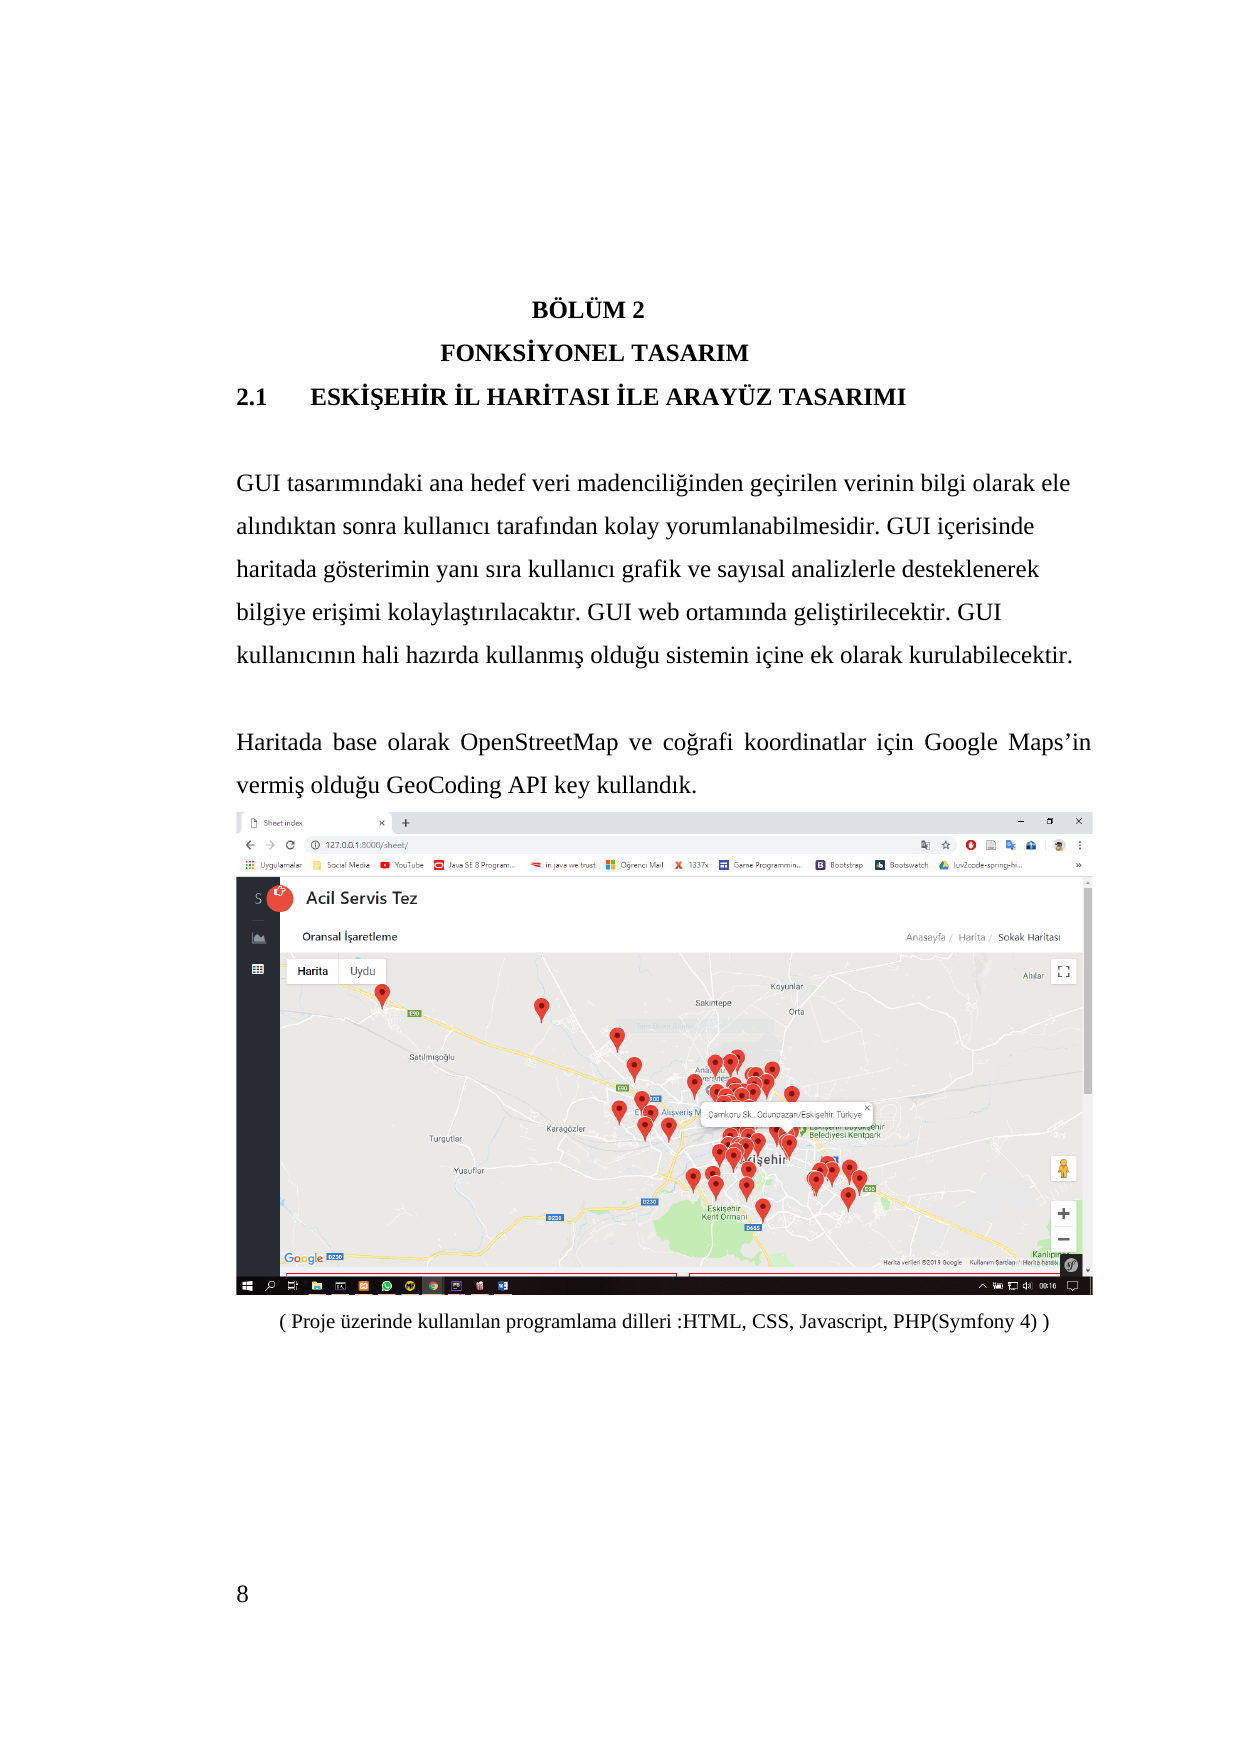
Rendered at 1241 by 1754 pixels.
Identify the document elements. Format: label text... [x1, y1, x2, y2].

text Haritada base olarak OpenStreetMap ve coğrafi koordinatlar için Google Maps’in vermiş olduğu GeoCoding API key kullandık. [236, 727, 1092, 798]
text ( Proje üzerinde kullanılan programlama dilleri :HTML, CSS, Javascript, PHP(Symfony 4) ) [236, 1308, 1092, 1333]
text 2.1 ESKİŞEHİR İL HARİTASI İLE ARAYÜZ TASARIMI [236, 382, 1092, 410]
picture [236, 812, 1093, 1295]
text GUI tasarımındaki ana hedef veri madenciliğinden geçirilen verinin bilgi olarak ele alındıktan sonra kullanıcı tarafından kolay yorumlanabilmesidir. GUI içerisinde haritada gösterimin yanı sıra kullanıcı grafik ve sayısal analizlerle desteklenerek bilgiye erişimi kolaylaştırılacaktır. GUI web ortamında geliştirilecektir. GUI kullanıcının hali hazırda kullanmış olduğu sistemin içine ek olarak kurulabilecektir. [236, 468, 1092, 669]
text FONKSİYONEL TASARIM [384, 338, 1092, 367]
subtitle BÖLÜM 2 [458, 295, 1092, 324]
